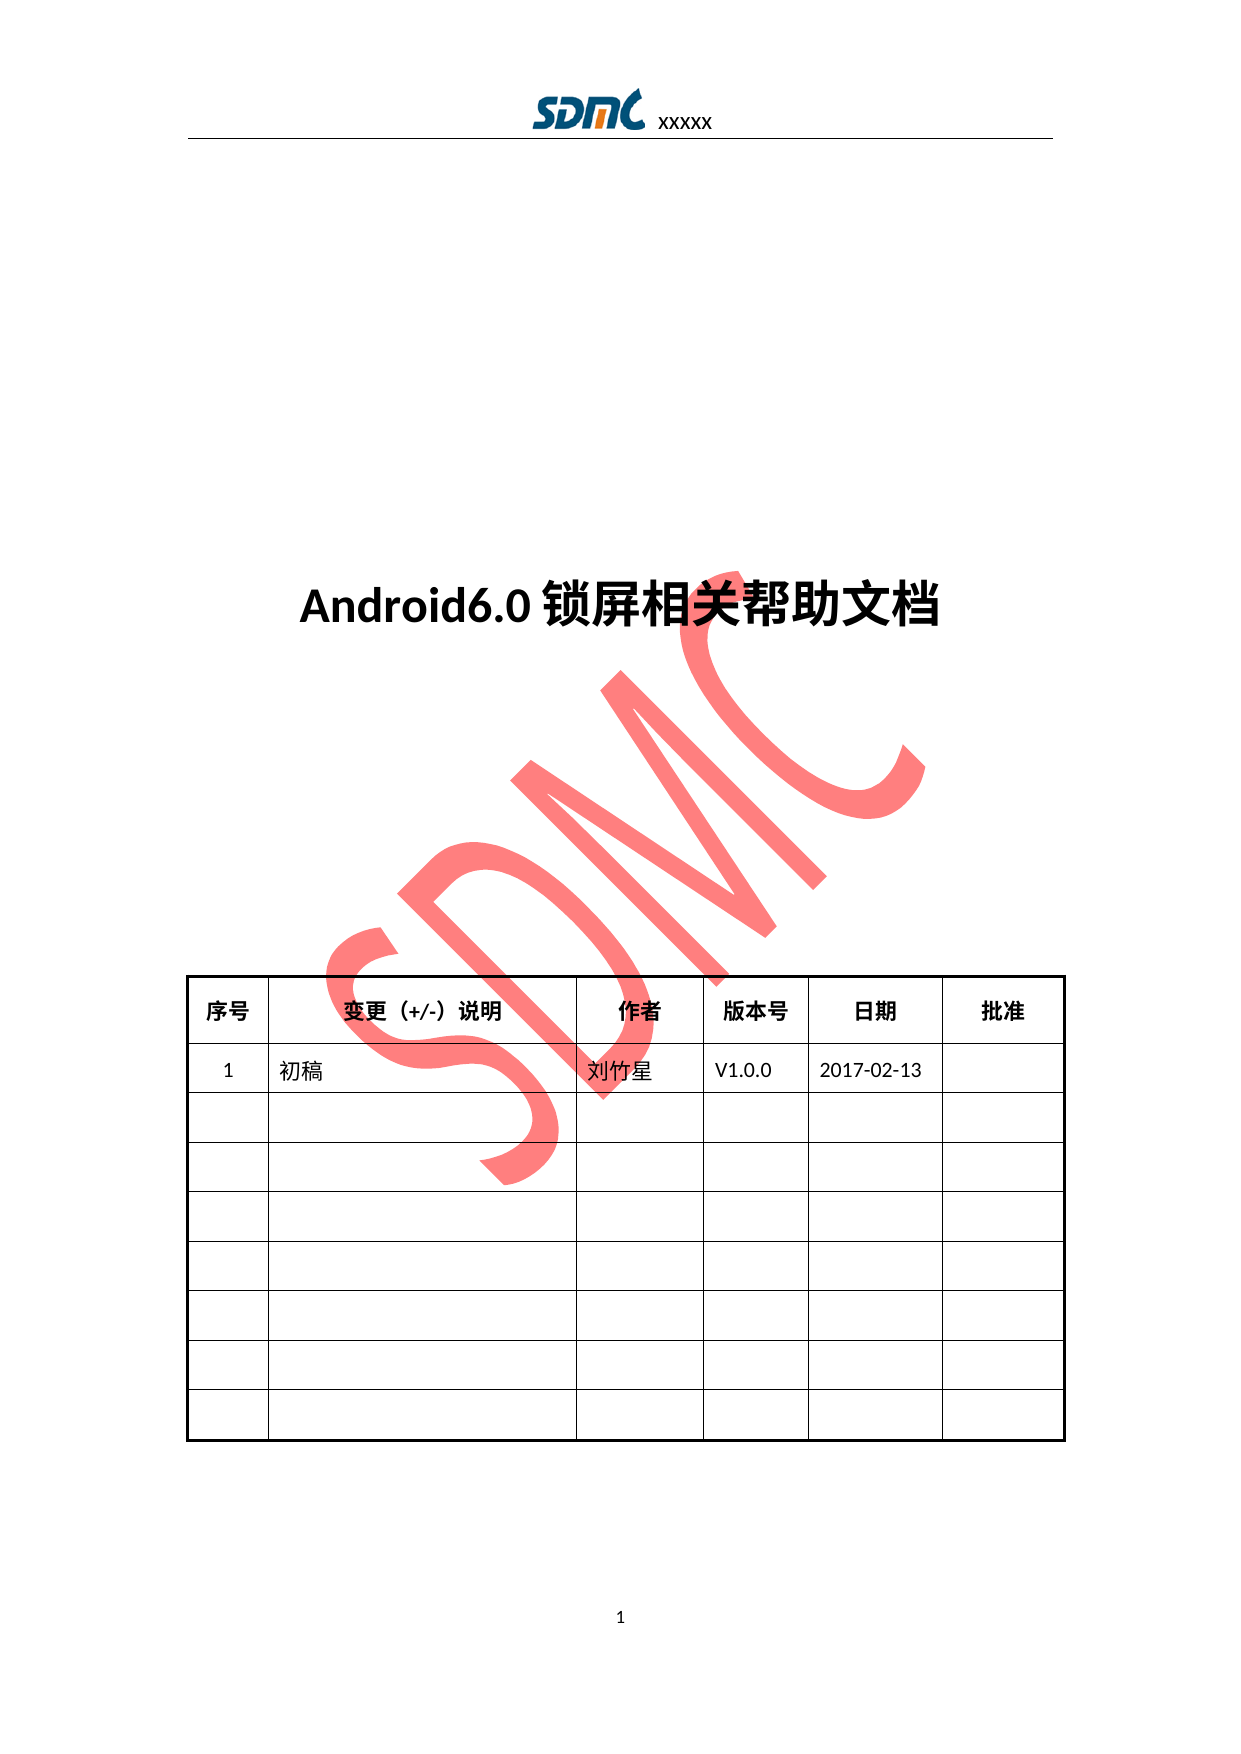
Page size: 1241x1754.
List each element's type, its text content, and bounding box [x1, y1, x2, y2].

table_cell [809, 1093, 942, 1142]
table_cell [809, 1143, 942, 1191]
table_cell [189, 1192, 268, 1241]
table_cell [269, 1192, 576, 1241]
table_cell [577, 1093, 703, 1142]
table_cell 1 [189, 1044, 268, 1092]
table_cell [577, 1242, 703, 1290]
table_cell [943, 1341, 1063, 1389]
table_cell 初稿 [269, 1044, 576, 1092]
table_cell [269, 1143, 576, 1191]
table_cell [269, 1291, 576, 1339]
table_cell [704, 1192, 808, 1241]
table_cell [943, 1390, 1063, 1438]
table_cell [704, 1093, 808, 1142]
table_cell [704, 1242, 808, 1290]
table_cell [269, 1242, 576, 1290]
table_cell [809, 1291, 942, 1339]
table_cell [943, 1291, 1063, 1339]
table_cell [269, 1093, 576, 1142]
table_cell [943, 1093, 1063, 1142]
table_cell [943, 1242, 1063, 1290]
table_cell [809, 1390, 942, 1438]
table_cell [809, 1192, 942, 1241]
table_cell [577, 1192, 703, 1241]
text Android6.0锁屏相关帮助文档 [187, 552, 1053, 649]
table_cell [577, 1390, 703, 1438]
table_cell [269, 1341, 576, 1389]
table_cell [189, 1390, 268, 1438]
table_cell V1.0.0 [704, 1044, 808, 1092]
table_header 批准 [943, 978, 1063, 1043]
table_cell [943, 1143, 1063, 1191]
table_cell [269, 1390, 576, 1438]
table_header 作者 [577, 978, 703, 1043]
table_cell [577, 1291, 703, 1339]
table_cell [943, 1044, 1063, 1092]
table_cell [189, 1242, 268, 1290]
table_cell 刘竹星 [577, 1044, 703, 1092]
table_cell [704, 1341, 808, 1389]
table_cell [189, 1291, 268, 1339]
table_cell [189, 1093, 268, 1142]
table_cell [704, 1143, 808, 1191]
table_cell [189, 1143, 268, 1191]
table_cell [577, 1341, 703, 1389]
table_cell [704, 1291, 808, 1339]
picture [532, 88, 645, 130]
table_cell [943, 1192, 1063, 1241]
table_header 变更（+/-）说明 [269, 978, 576, 1043]
table_cell [189, 1341, 268, 1389]
table_cell [809, 1242, 942, 1290]
table_cell [809, 1341, 942, 1389]
table_header 日期 [809, 978, 942, 1043]
table_cell [577, 1143, 703, 1191]
table_cell 2017-02-13 [809, 1044, 942, 1092]
table_header 序号 [189, 978, 268, 1043]
table_header 版本号 [704, 978, 808, 1043]
table_cell [704, 1390, 808, 1438]
